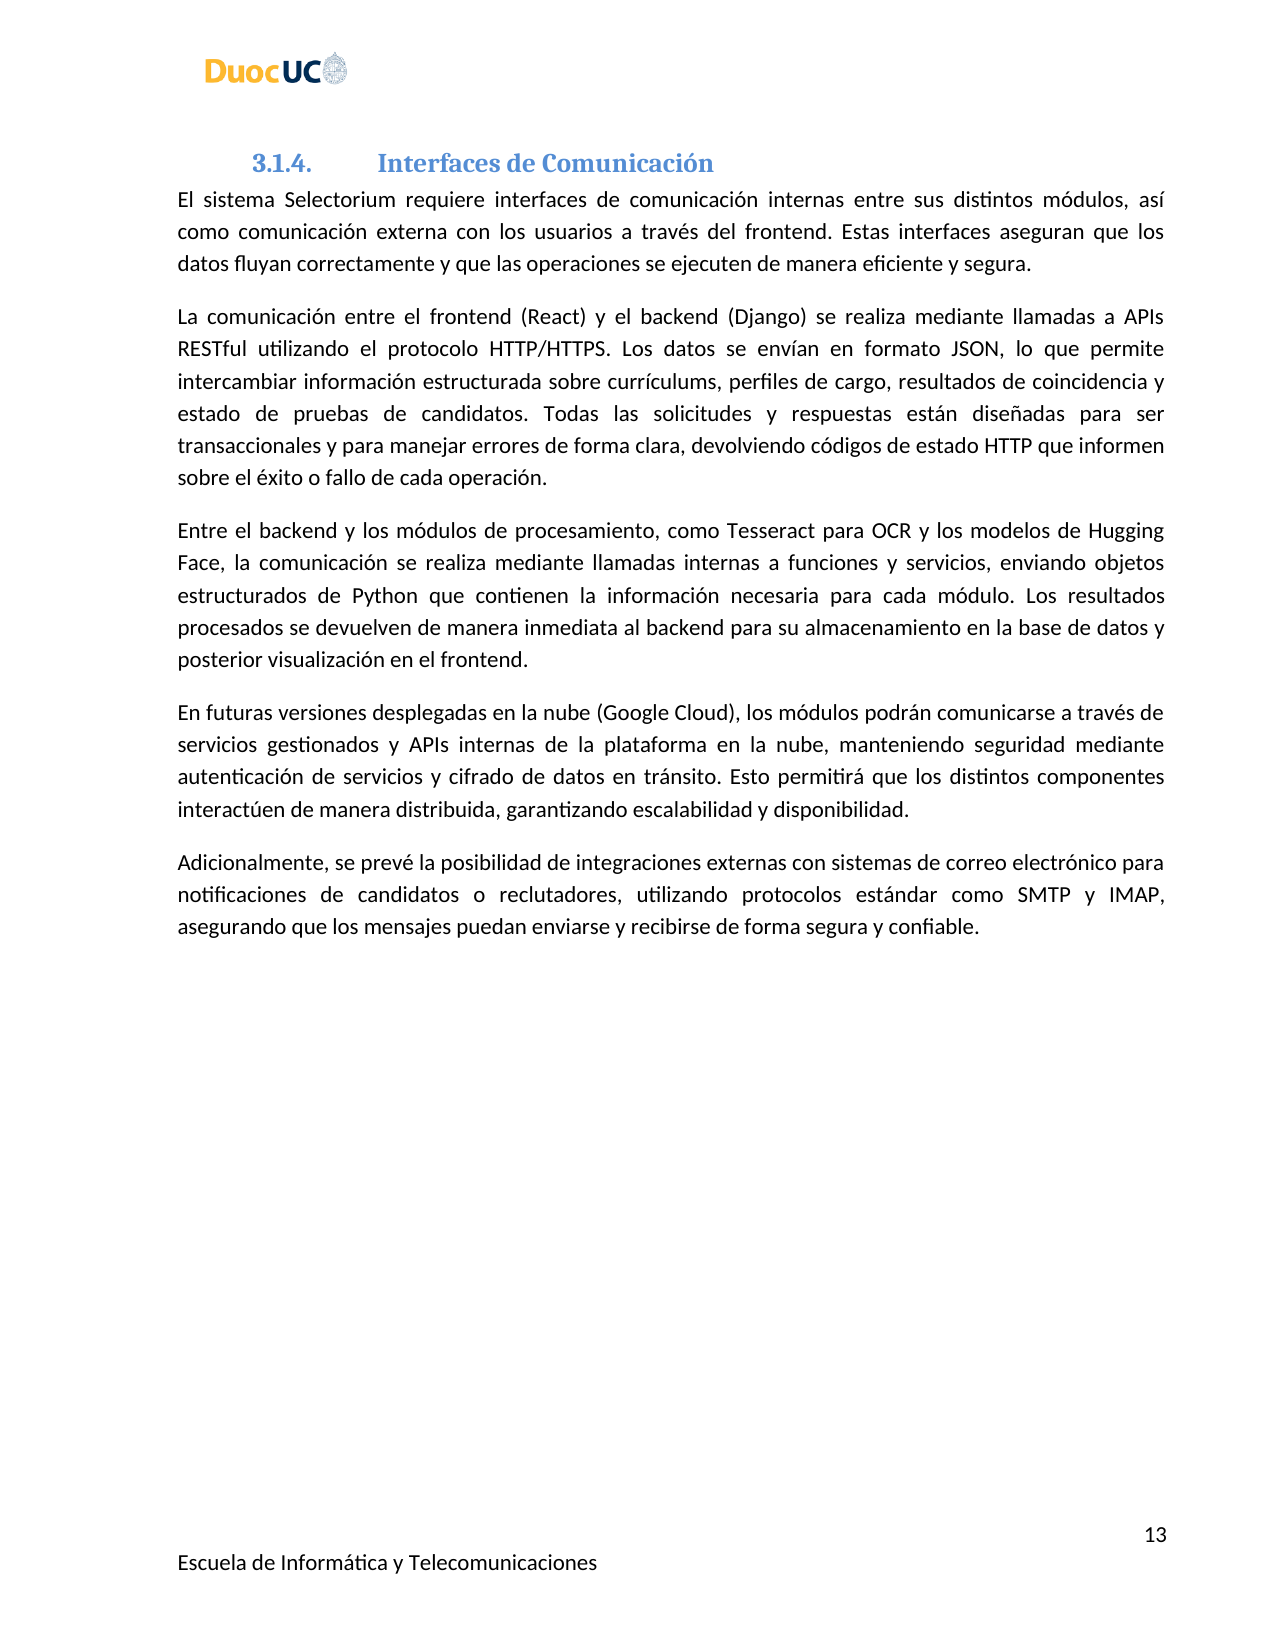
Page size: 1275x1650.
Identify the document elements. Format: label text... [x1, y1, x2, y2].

picture [198, 48, 352, 87]
text Entre el backend y los módulos de procesamiento, como Tesseract para OCR y los modelos de Hugging Face, la comunicación se realiza mediante llamadas internas a funciones y servicios, enviando objetos estructurados de Python que contienen la información necesaria para cada módulo. Los resultados procesados se devuelven de manera inmediata al backend para su almacenamiento en la base de datos y posterior visualización en el frontend. [177, 516, 1167, 673]
text En futuras versiones desplegadas en la nube (Google Cloud), los módulos podrán comunicarse a través de servicios gestionados y APIs internas de la plataforma en la nube, manteniendo seguridad mediante autenticación de servicios y cifrado de datos en tránsito. Esto permitirá que los distintos componentes interactúen de manera distribuida, garantizando escalabilidad y disponibilidad. [177, 698, 1167, 823]
text El sistema Selectorium requiere interfaces de comunicación internas entre sus distintos módulos, así como comunicación externa con los usuarios a través del frontend. Estas interfaces aseguran que los datos fluyan correctamente y que las operaciones se ejecuten de manera eficiente y segura. [177, 185, 1167, 277]
subtitle Interfaces de Comunicación [252, 148, 1167, 179]
text Adicionalmente, se prevé la posibilidad de integraciones externas con sistemas de correo electrónico para notificaciones de candidatos o reclutadores, utilizando protocolos estándar como SMTP y IMAP, asegurando que los mensajes puedan enviarse y recibirse de forma segura y confiable. [177, 848, 1167, 940]
text La comunicación entre el frontend (React) y el backend (Django) se realiza mediante llamadas a APIs RESTful utilizando el protocolo HTTP/HTTPS. Los datos se envían en formato JSON, lo que permite intercambiar información estructurada sobre currículums, perfiles de cargo, resultados de coincidencia y estado de pruebas de candidatos. Todas las solicitudes y respuestas están diseñadas para ser transaccionales y para manejar errores de forma clara, devolviendo códigos de estado HTTP que informen sobre el éxito o fallo de cada operación. [177, 302, 1167, 491]
